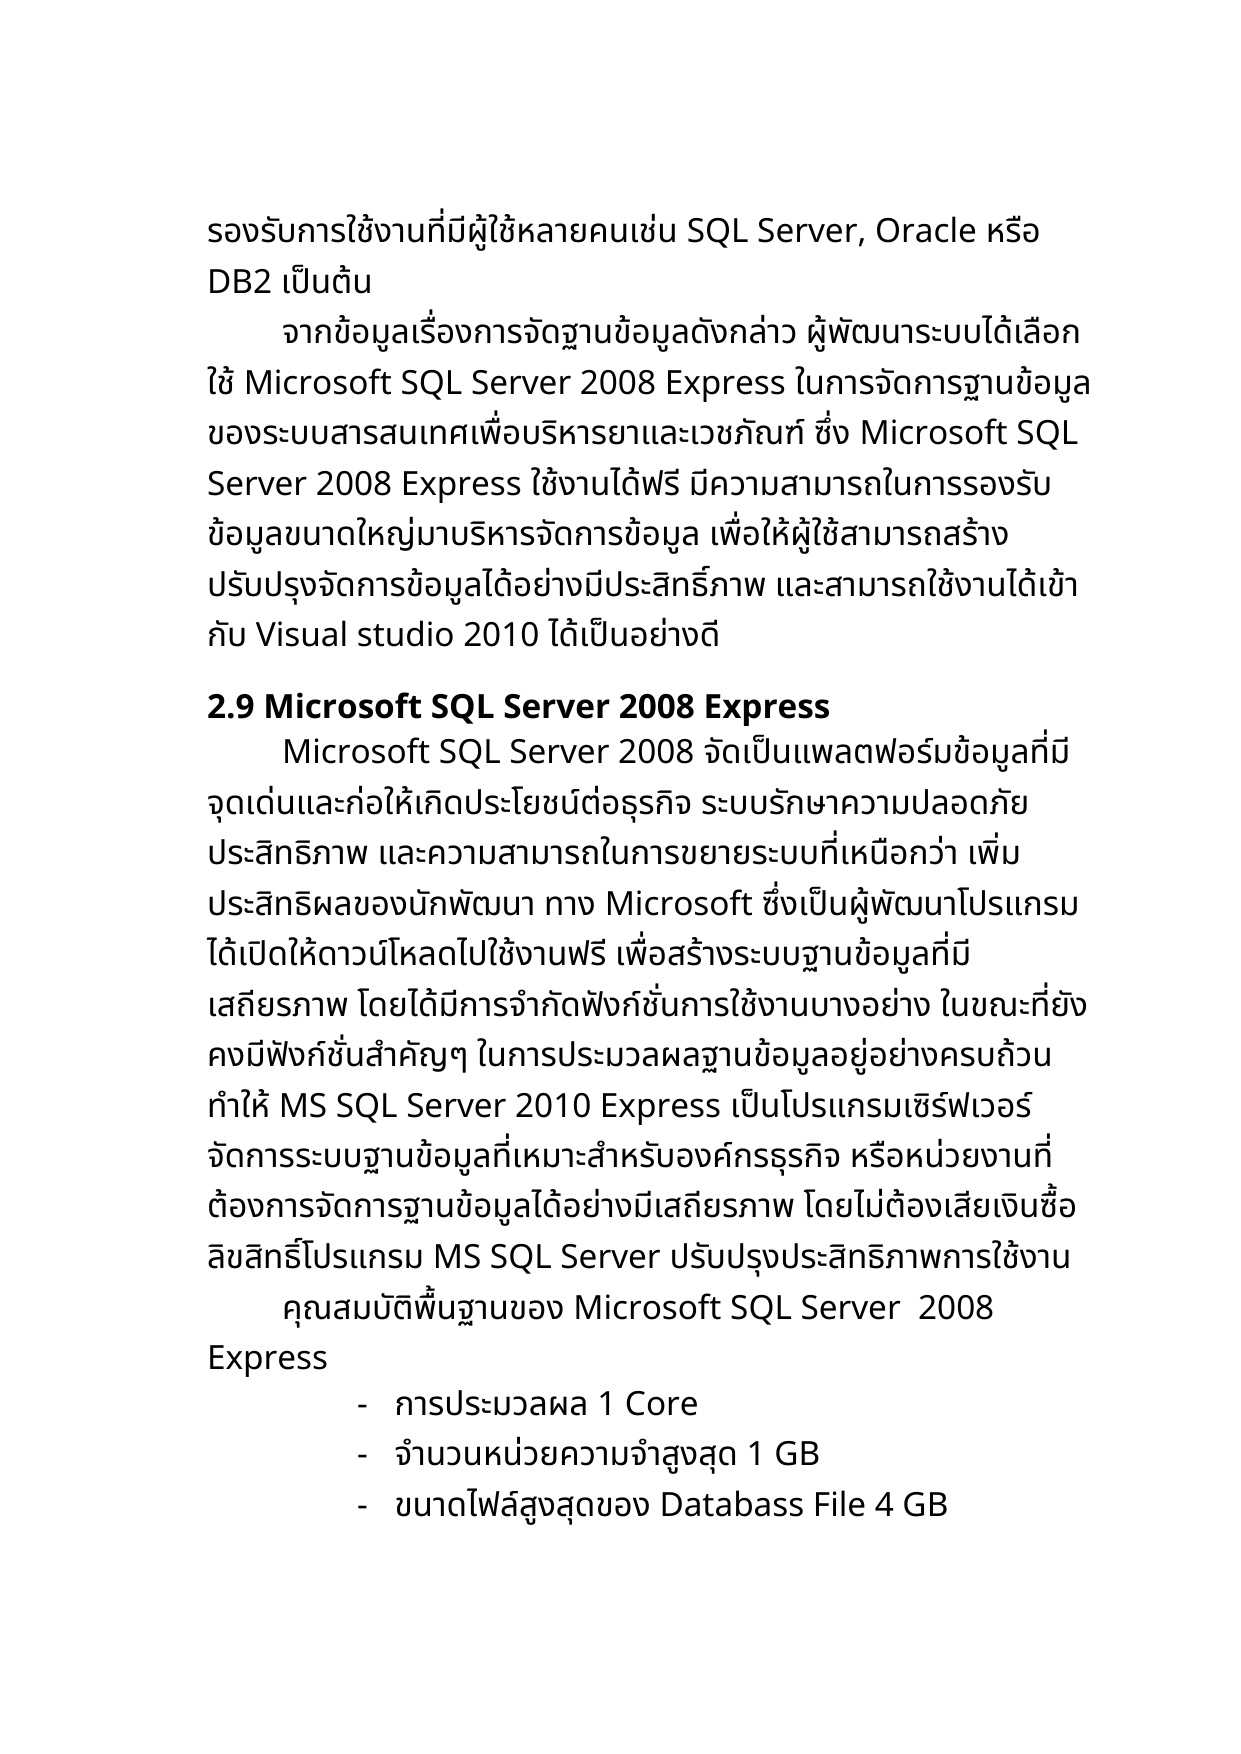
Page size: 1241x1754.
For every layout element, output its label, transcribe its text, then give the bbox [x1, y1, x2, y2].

text จากข้อมูลเรื่องการจัดฐานข้อมูลดังกล่าว ผู้พัฒนาระบบได้เลือกใช้ Microsoft SQL Server 2008 Express ในการจัดการฐานข้อมูลของระบบสารสนเทศเพื่อบริหารยาและเวชภัณฑ์ ซึ่ง Microsoft SQL Server 2008 Express ใช้งานได้ฟรี มีความสามารถในการรองรับข้อมูลขนาดใหญ่มาบริหารจัดการข้อมูล เพื่อให้ผู้ใช้สามารถสร้าง ปรับปรุงจัดการข้อมูลได้อย่างมีประสิทธิ์ภาพ และสามารถใช้งานได้เข้ากับ Visual studio 2010 ได้เป็นอย่างดี [207, 308, 1092, 662]
text Microsoft SQL Server 2008 จัดเป็นแพลตฟอร์มข้อมูลที่มีจุดเด่นและก่อให้เกิดประโยชน์ต่อธุรกิจ ระบบรักษาความปลอดภัย ประสิทธิภาพ และความสามารถในการขยายระบบที่เหนือกว่า เพิ่มประสิทธิผลของนักพัฒนา ทาง Microsoft ซึ่งเป็นผู้พัฒนาโปรแกรมได้เปิดให้ดาวน์โหลดไปใช้งานฟรี เพื่อสร้างระบบฐานข้อมูลที่มีเสถียรภาพ โดยได้มีการจำกัดฟังก์ชั่นการใช้งานบางอย่าง ในขณะที่ยังคงมีฟังก์ชั่นสำคัญๆ ในการประมวลผลฐานข้อมูลอยู่อย่างครบถ้วน ทำให้ MS SQL Server 2010 Express เป็นโปรแกรมเซิร์ฟเวอร์จัดการระบบฐานข้อมูลที่เหมาะสำหรับองค์กรธุรกิจ หรือหน่วยงานที่ต้องการจัดการฐานข้อมูลได้อย่างมีเสถียรภาพ โดยไม่ต้องเสียเงินซื้อลิขสิทธิ์โปรแกรม MS SQL Server ปรับปรุงประสิทธิภาพการใช้งาน [207, 728, 1092, 1283]
text คุณสมบัติพื้นฐานของ Microsoft SQL Server 2008 Express [207, 1283, 1092, 1379]
text 2.9 Microsoft SQL Server 2008 Express [207, 683, 1092, 728]
list จำนวนหน่วยความจำสูงสุด 1 GB [357, 1430, 1092, 1481]
list ขนาดไฟล์สูงสุดของ Databass File 4 GB [357, 1481, 1092, 1531]
list การประมวลผล 1 Core [357, 1379, 1092, 1430]
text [207, 207, 1092, 308]
